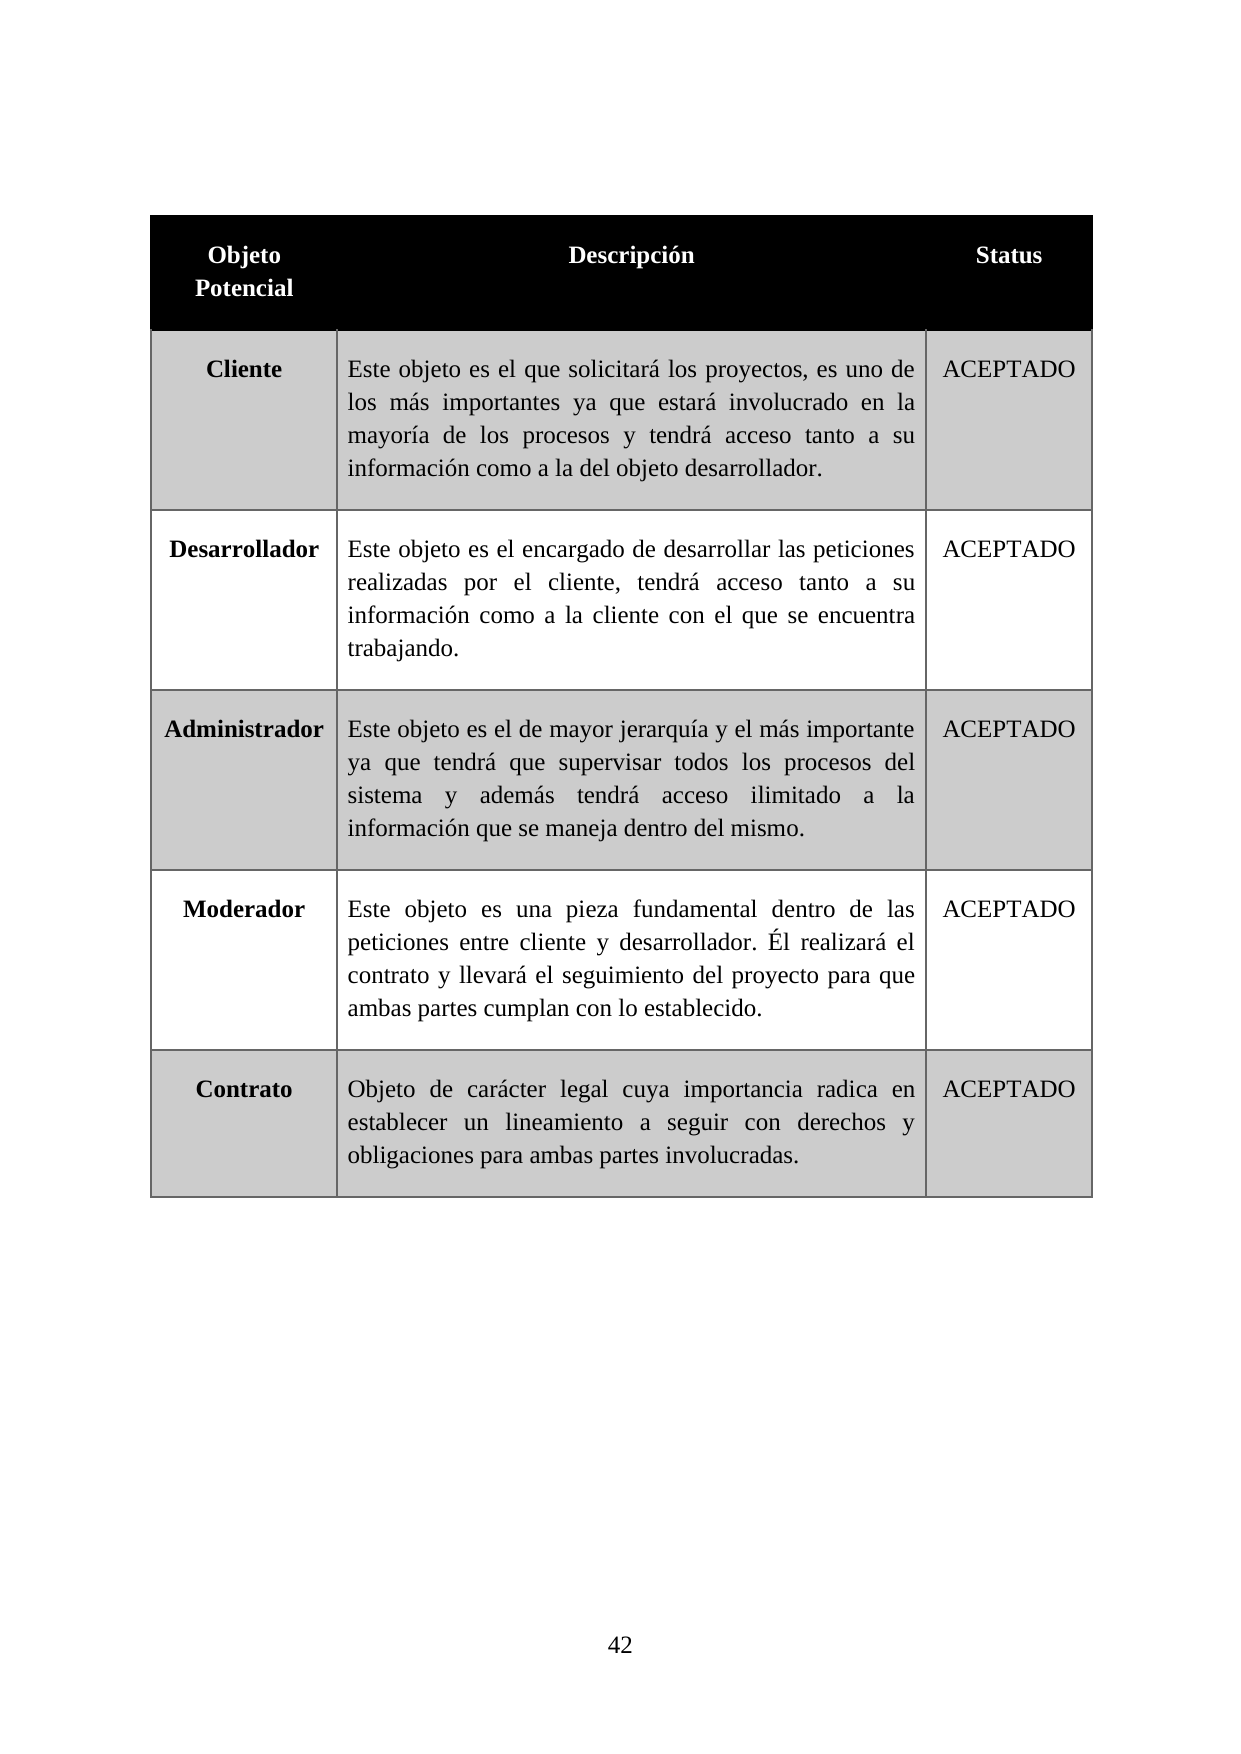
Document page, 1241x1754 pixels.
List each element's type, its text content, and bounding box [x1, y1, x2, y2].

table_cell Cliente [152, 331, 336, 509]
table_cell Desarrollador [152, 511, 336, 689]
table_cell Moderador [152, 871, 336, 1049]
table_header Descripción [338, 217, 925, 329]
table_cell ACEPTADO [927, 511, 1091, 689]
table_cell Este objeto es el que solicitará los proyectos, es uno de los más importantes ya que estará involucrado en la mayoría de los procesos y tendrá acceso tanto a su información como a la del objeto desarrollador. [338, 331, 925, 509]
table_cell Contrato [152, 1051, 336, 1196]
table_header Objeto Potencial [152, 217, 336, 329]
table_cell ACEPTADO [927, 871, 1091, 1049]
table_cell ACEPTADO [927, 1051, 1091, 1196]
table_cell ACEPTADO [927, 331, 1091, 509]
table_cell Este objeto es el encargado de desarrollar las peticiones realizadas por el cliente, tendrá acceso tanto a su información como a la cliente con el que se encuentra trabajando. [338, 511, 925, 689]
table_cell ACEPTADO [927, 691, 1091, 869]
table_cell Este objeto es el de mayor jerarquía y el más importante ya que tendrá que supervisar todos los procesos del sistema y además tendrá acceso ilimitado a la información que se maneja dentro del mismo. [338, 691, 925, 869]
table_cell Este objeto es una pieza fundamental dentro de las peticiones entre cliente y desarrollador. Él realizará el contrato y llevará el seguimiento del proyecto para que ambas partes cumplan con lo establecido. [338, 871, 925, 1049]
table_header Status [927, 217, 1091, 329]
table_cell Objeto de carácter legal cuya importancia radica en establecer un lineamiento a seguir con derechos y obligaciones para ambas partes involucradas. [338, 1051, 925, 1196]
table_cell Administrador [152, 691, 336, 869]
